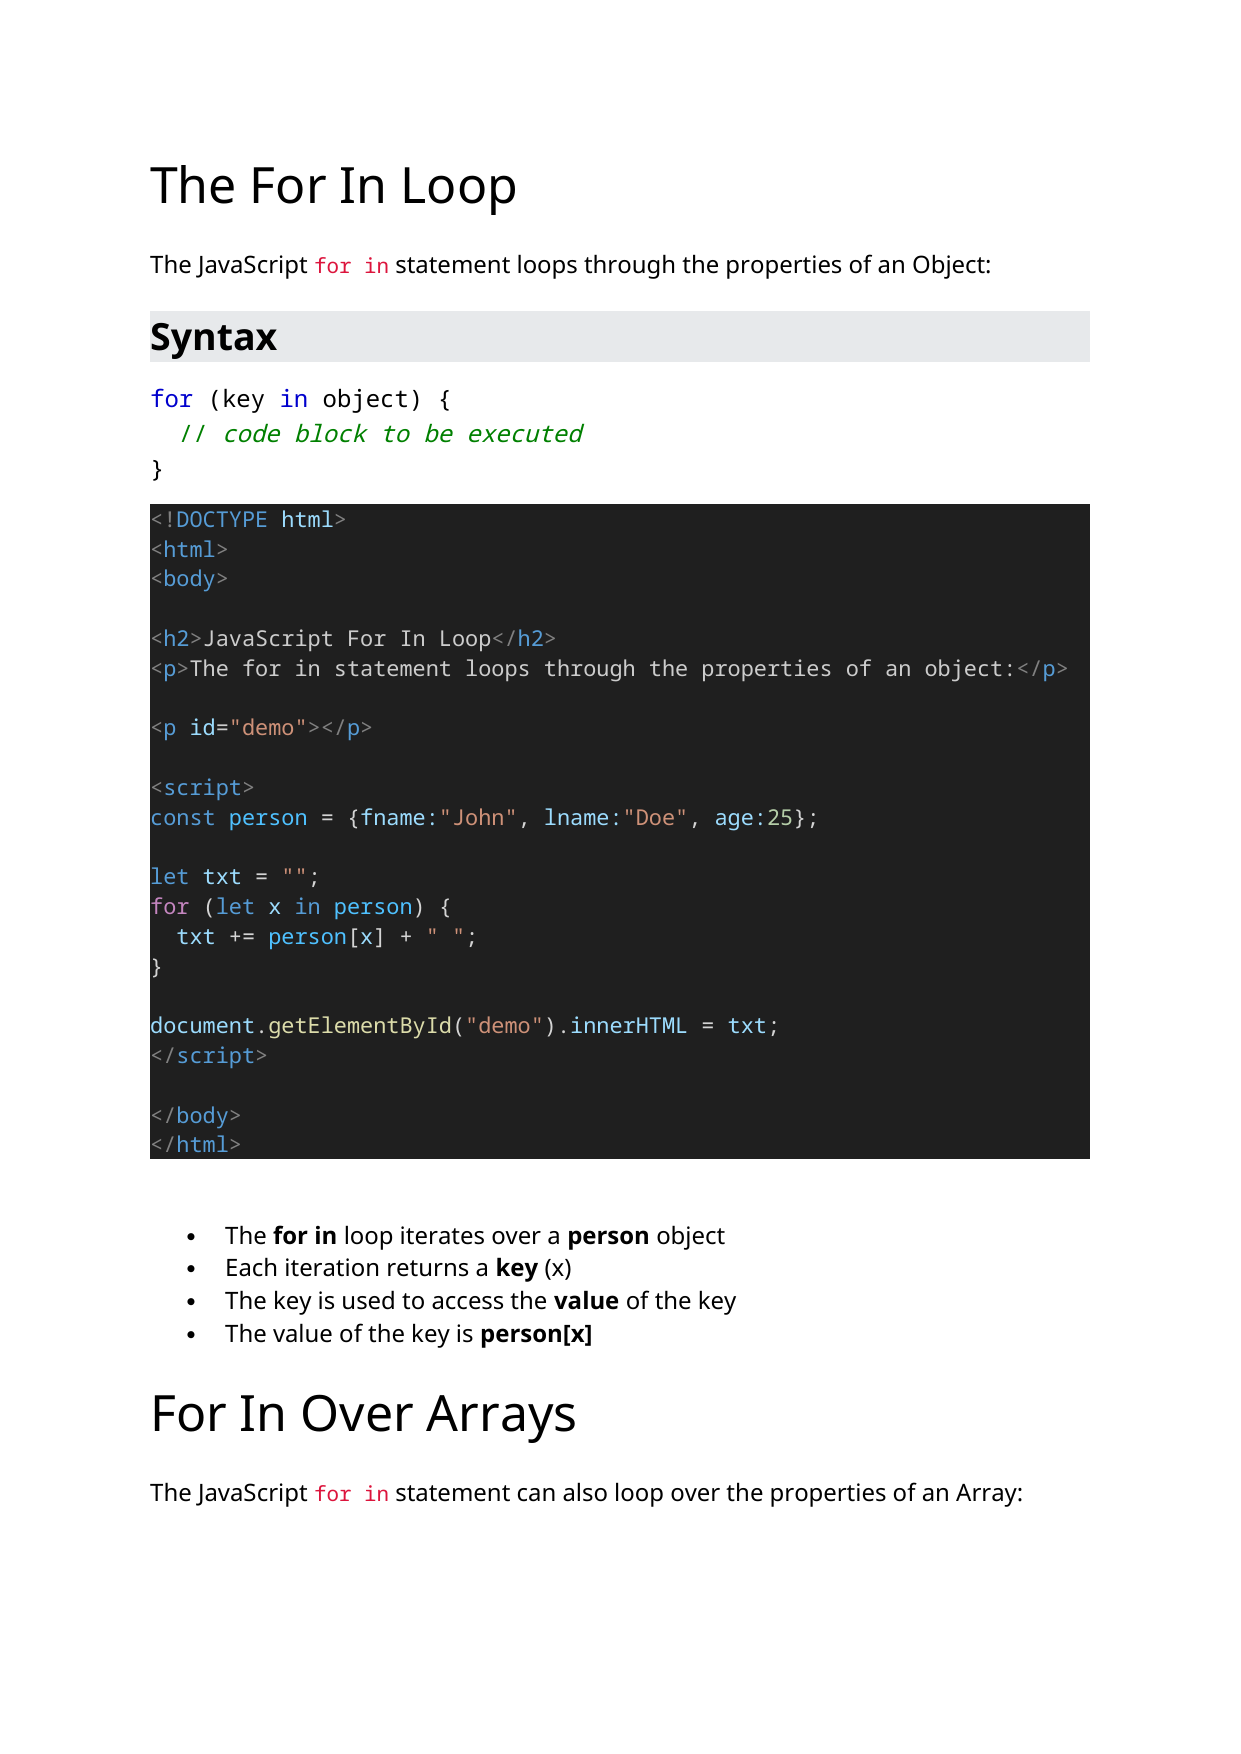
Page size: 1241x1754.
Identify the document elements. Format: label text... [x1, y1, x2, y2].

list The value of the key is person[x] [187, 1316, 1090, 1349]
text </body> [150, 1099, 1090, 1129]
text document.getElementById("demo").innerHTML = txt; [150, 1010, 1090, 1040]
text <body> [150, 563, 1090, 593]
text <h2>JavaScript For In Loop</h2> [150, 623, 1090, 653]
text for (let x in person) { [150, 891, 1090, 921]
subtitle The For In Loop [150, 150, 1090, 218]
text <p id="demo"></p> [150, 712, 1090, 742]
text </script> [150, 1040, 1090, 1070]
text </html> [150, 1129, 1090, 1159]
text <script> [150, 772, 1090, 802]
text The JavaScript for in statement loops through the properties of an Object: [150, 248, 1090, 281]
text const person = {fname:"John", lname:"Doe", age:25}; [150, 802, 1090, 831]
text The JavaScript for in statement can also loop over the properties of an Array: [150, 1476, 1090, 1509]
list Each iteration returns a key (x) [187, 1251, 1090, 1284]
text <p>The for in statement loops through the properties of an object:</p> [150, 653, 1090, 682]
text for (key in object) { // code block to be executed } [150, 381, 1090, 484]
text <html> [150, 533, 1090, 563]
list The key is used to access the value of the key [187, 1284, 1090, 1316]
subtitle Syntax [150, 311, 1090, 362]
text } [150, 951, 1090, 980]
text <!DOCTYPE html> [150, 504, 1090, 533]
text txt += person[x] + " "; [150, 921, 1090, 951]
list The for in loop iterates over a person object [187, 1218, 1090, 1251]
subtitle For In Over Arrays [150, 1378, 1090, 1446]
text let txt = ""; [150, 861, 1090, 891]
